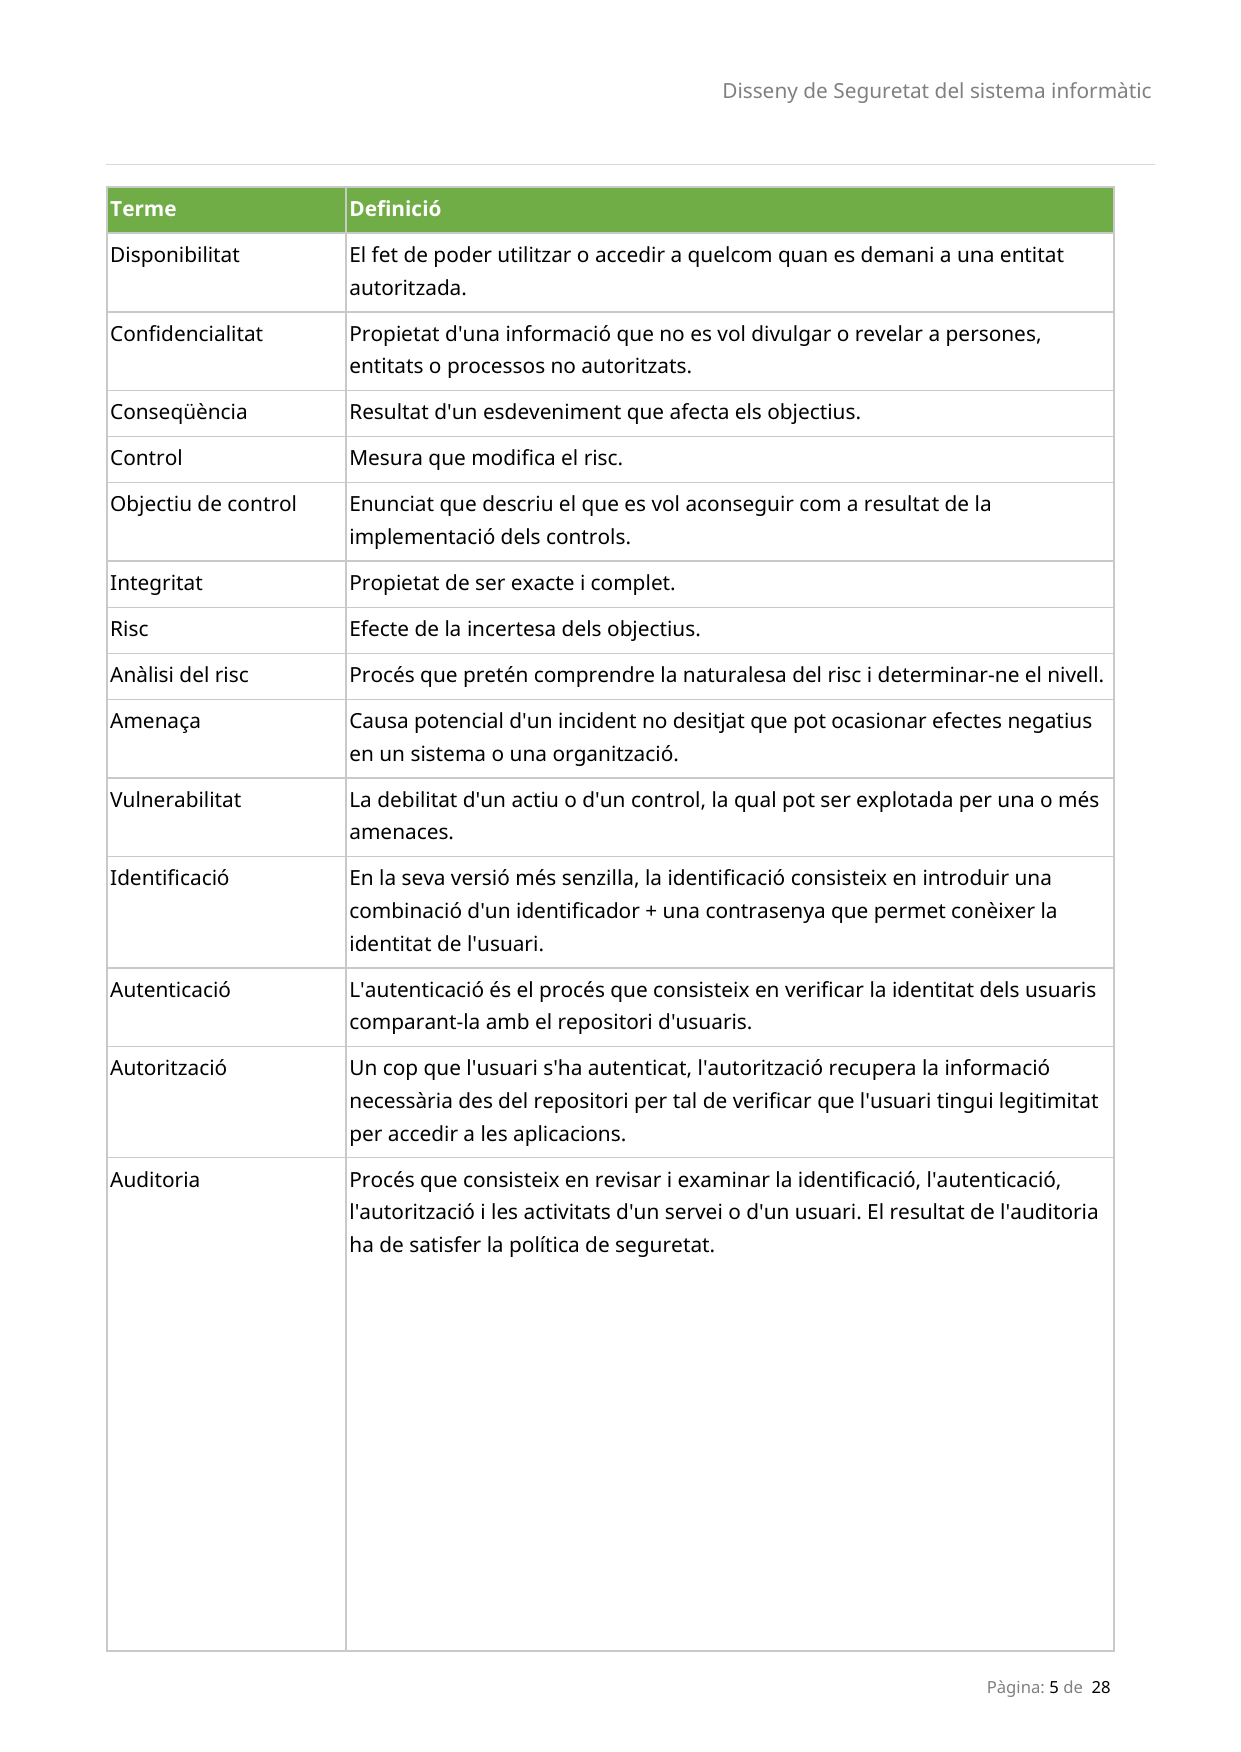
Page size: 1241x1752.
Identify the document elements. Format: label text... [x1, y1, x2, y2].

table_cell La debilitat d'un actiu o d'un control, la qual pot ser explotada per una o més amenaces. [347, 779, 1113, 856]
table_cell Objectiu de control [108, 483, 345, 560]
table_cell Efecte de la incertesa dels objectius. [347, 608, 1113, 652]
table_cell Amenaça [108, 700, 345, 777]
table_cell El fet de poder utilitzar o accedir a quelcom quan es demani a una entitat autoritzada. [347, 234, 1113, 311]
table_header Definició [347, 188, 1113, 232]
table_cell Conseqüència [108, 391, 345, 436]
table_cell Risc [108, 608, 345, 652]
table_cell Integritat [108, 562, 345, 606]
table_cell Causa potencial d'un incident no desitjat que pot ocasionar efectes negatius en un sistema o una organització. [347, 700, 1113, 777]
table_cell Un cop que l'usuari s'ha autenticat, l'autorització recupera la informació necessària des del repositori per tal de verificar que l'usuari tingui legitimitat per accedir a les aplicacions. [347, 1047, 1113, 1157]
table_cell Autenticació [108, 969, 345, 1046]
table_cell Resultat d'un esdeveniment que afecta els objectius. [347, 391, 1113, 436]
table_cell Anàlisi del risc [108, 654, 345, 698]
table_cell Control [108, 437, 345, 482]
table_cell Confidencialitat [108, 313, 345, 389]
table_cell Propietat d'una informació que no es vol divulgar o revelar a persones, entitats o processos no autoritzats. [347, 313, 1113, 389]
table_cell Enunciat que descriu el que es vol aconseguir com a resultat de la implementació dels controls. [347, 483, 1113, 560]
table_cell Procés que pretén comprendre la naturalesa del risc i determinar-ne el nivell. [347, 654, 1113, 698]
table_cell L'autenticació és el procés que consisteix en verificar la identitat dels usuaris comparant-la amb el repositori d'usuaris. [347, 969, 1113, 1046]
table_cell Disponibilitat [108, 234, 345, 311]
table_cell Propietat de ser exacte i complet. [347, 562, 1113, 606]
table_cell Autorització [108, 1047, 345, 1157]
table_cell Procés que consisteix en revisar i examinar la identificació, l'autenticació, l'autorització i les activitats d'un servei o d'un usuari. El resultat de l'auditoria ha de satisfer la política de seguretat. [347, 1158, 1113, 1650]
table_cell Mesura que modifica el risc. [347, 437, 1113, 482]
table_cell Auditoria [108, 1158, 345, 1650]
table_cell Identificació [108, 857, 345, 967]
table_cell Vulnerabilitat [108, 779, 345, 856]
table_cell En la seva versió més senzilla, la identificació consisteix en introduir una combinació d'un identificador + una contrasenya que permet conèixer la identitat de l'usuari. [347, 857, 1113, 967]
table_header Terme [108, 188, 345, 232]
